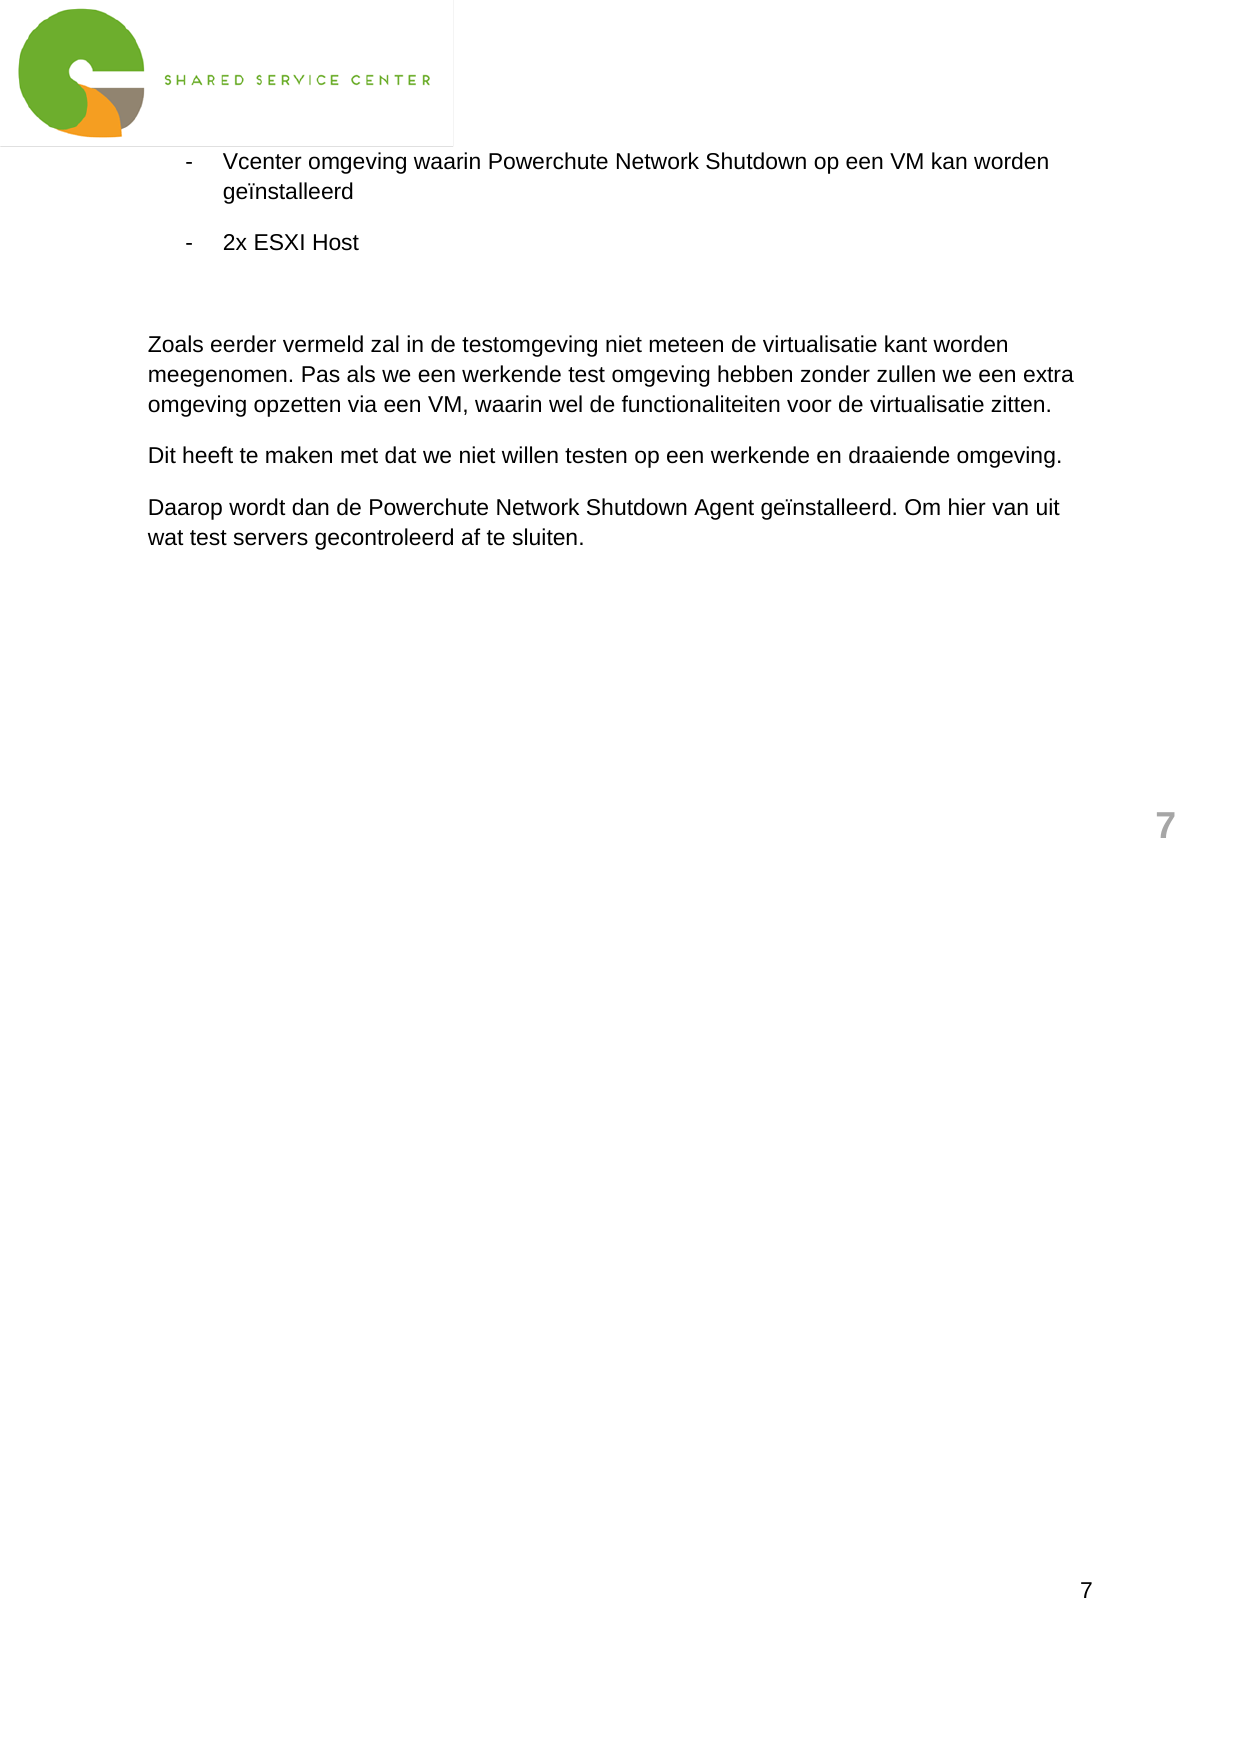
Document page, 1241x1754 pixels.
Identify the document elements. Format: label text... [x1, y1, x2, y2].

list 2x ESXI Host [185, 229, 1093, 255]
list Vcenter omgeving waarin Powerchute Network Shutdown op een VM kan worden geïnstalleerd [185, 148, 1093, 204]
text Daarop wordt dan de Powerchute Network Shutdown Agent geïnstalleerd. Om hier van uit wat test servers gecontroleerd af te sluiten. [148, 493, 1093, 550]
text Dit heeft te maken met dat we niet willen testen op een werkende en draaiende omgeving. [148, 442, 1093, 469]
picture [0, 0, 454, 147]
text Zoals eerder vermeld zal in de testomgeving niet meteen de virtualisatie kant worden meegenomen. Pas als we een werkende test omgeving hebben zonder zullen we een extra omgeving opzetten via een VM, waarin wel de functionaliteiten voor de virtualisatie zitten. [148, 331, 1093, 418]
